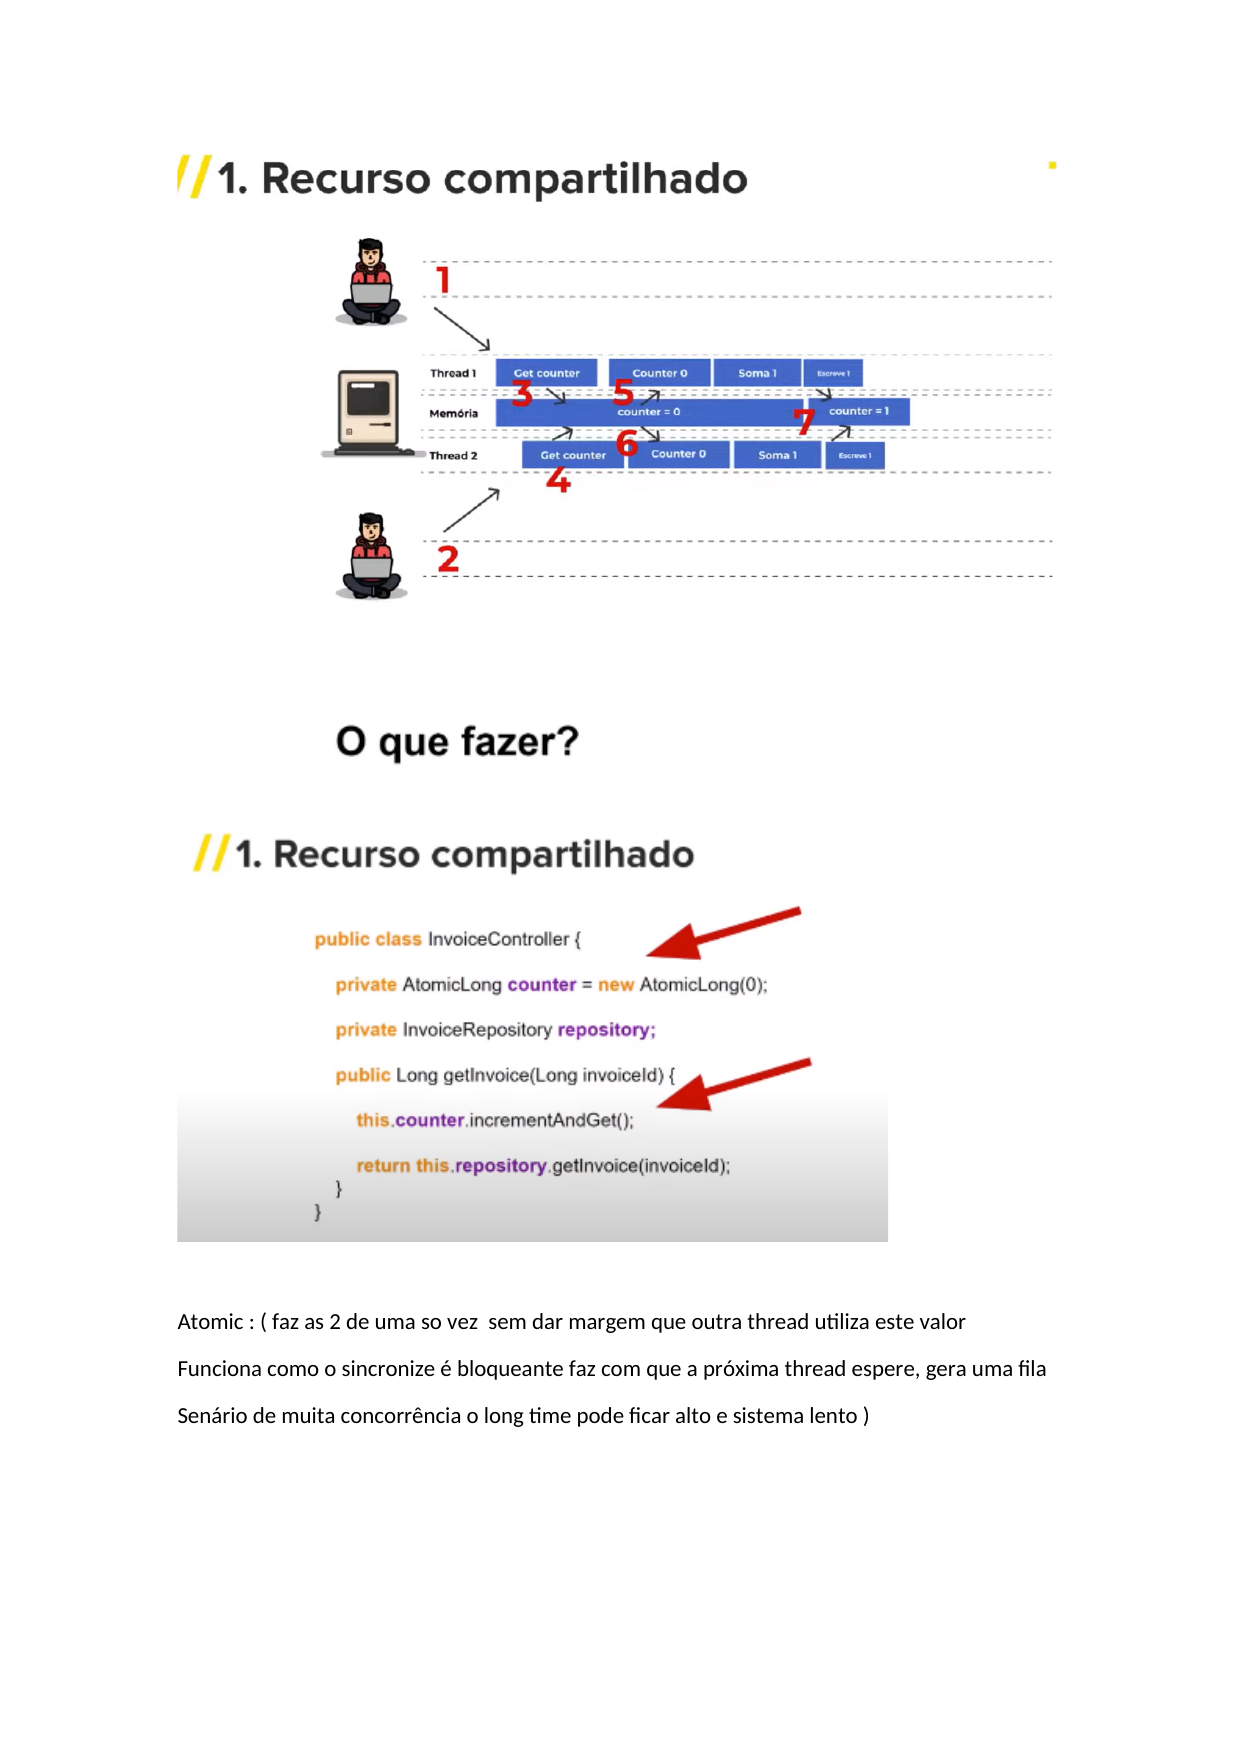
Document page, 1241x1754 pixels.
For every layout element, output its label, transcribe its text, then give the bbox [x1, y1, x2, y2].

picture [177, 147, 1063, 614]
picture [177, 632, 654, 804]
text Funciona como o sincronize é bloqueante faz com que a próxima thread espere, gera uma fila [177, 1354, 1063, 1382]
picture [177, 822, 889, 1242]
text Senário de muita concorrência o long time pode ficar alto e sistema lento ) [177, 1401, 1063, 1429]
text Atomic : ( faz as 2 de uma so vez sem dar margem que outra thread utiliza este valor [177, 1307, 1063, 1335]
